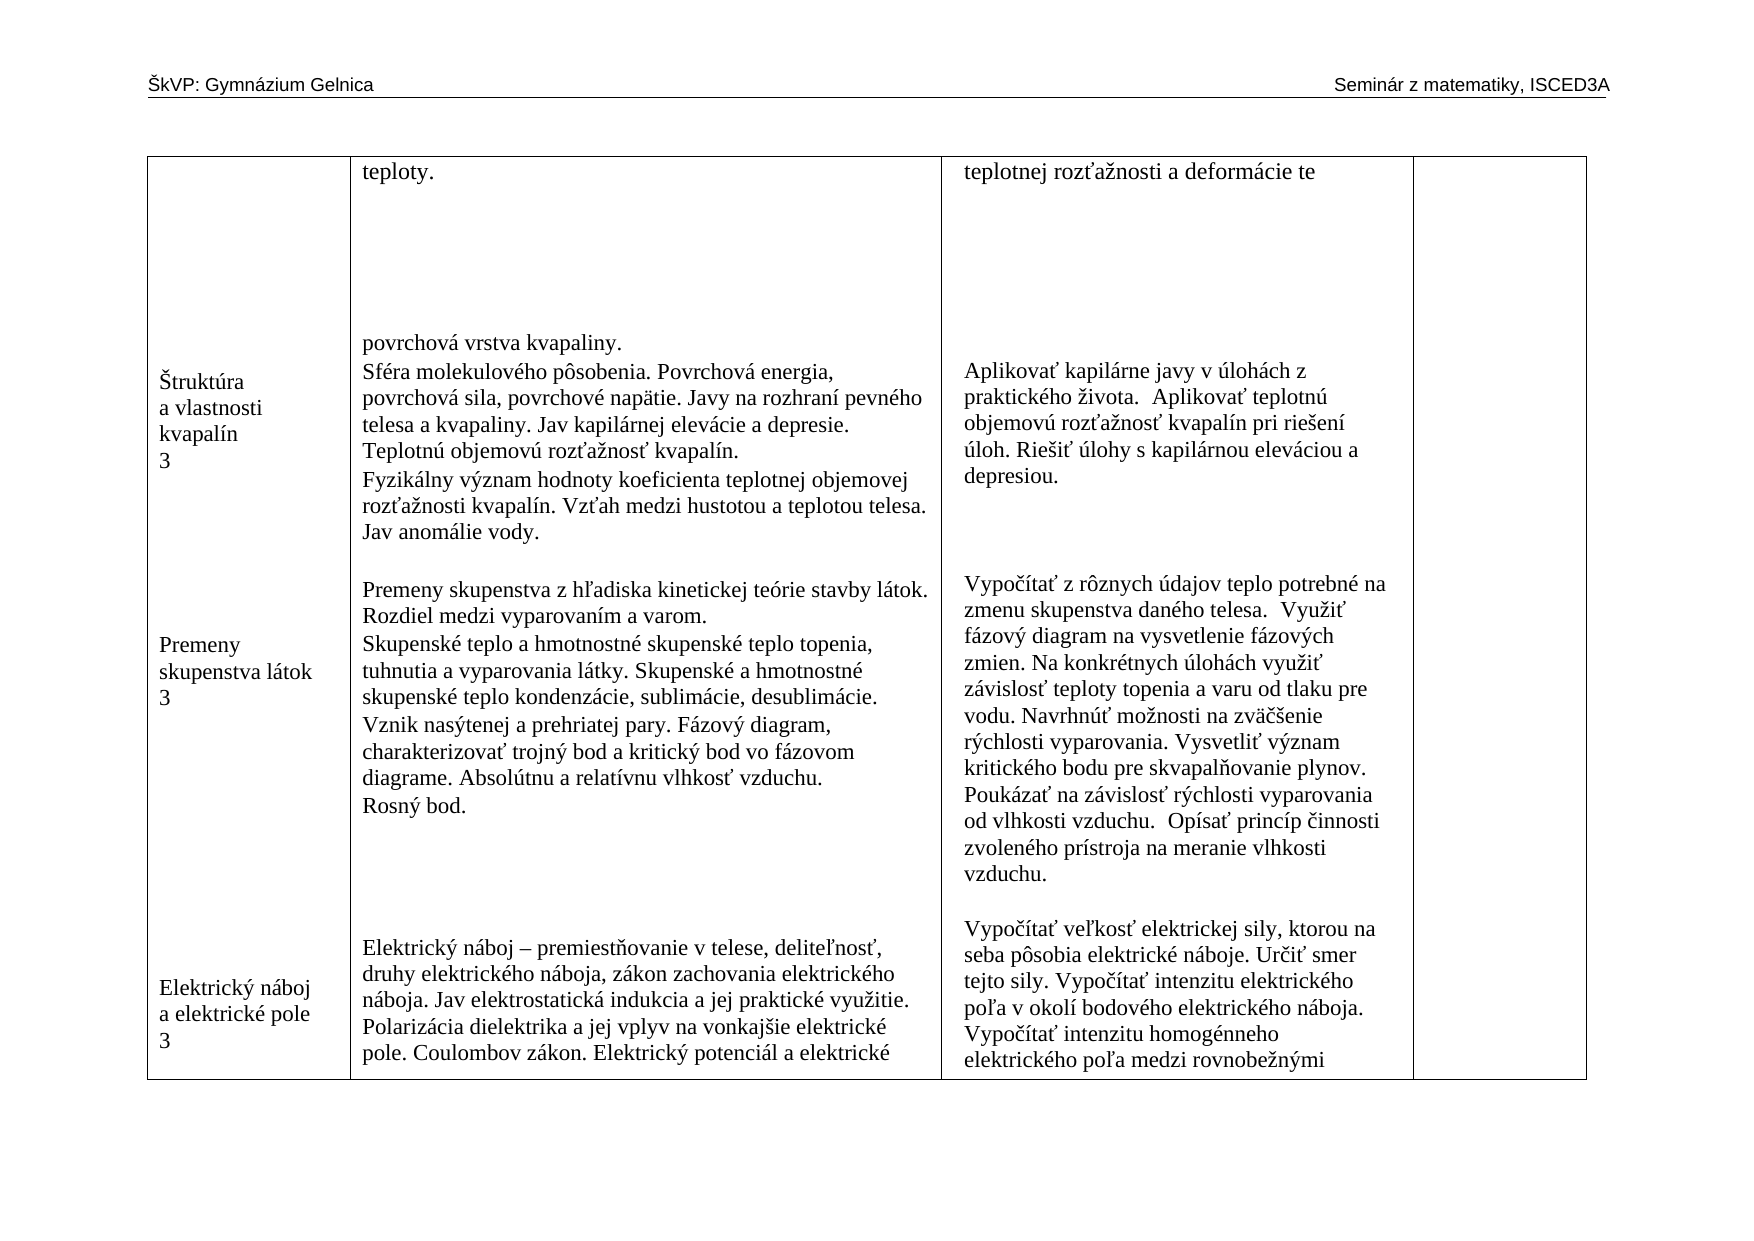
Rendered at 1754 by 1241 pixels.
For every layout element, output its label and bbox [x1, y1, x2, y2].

table_cell [942, 157, 1413, 1079]
table_cell [148, 157, 350, 1079]
table_cell [1414, 157, 1586, 1079]
table_cell [351, 157, 941, 1079]
